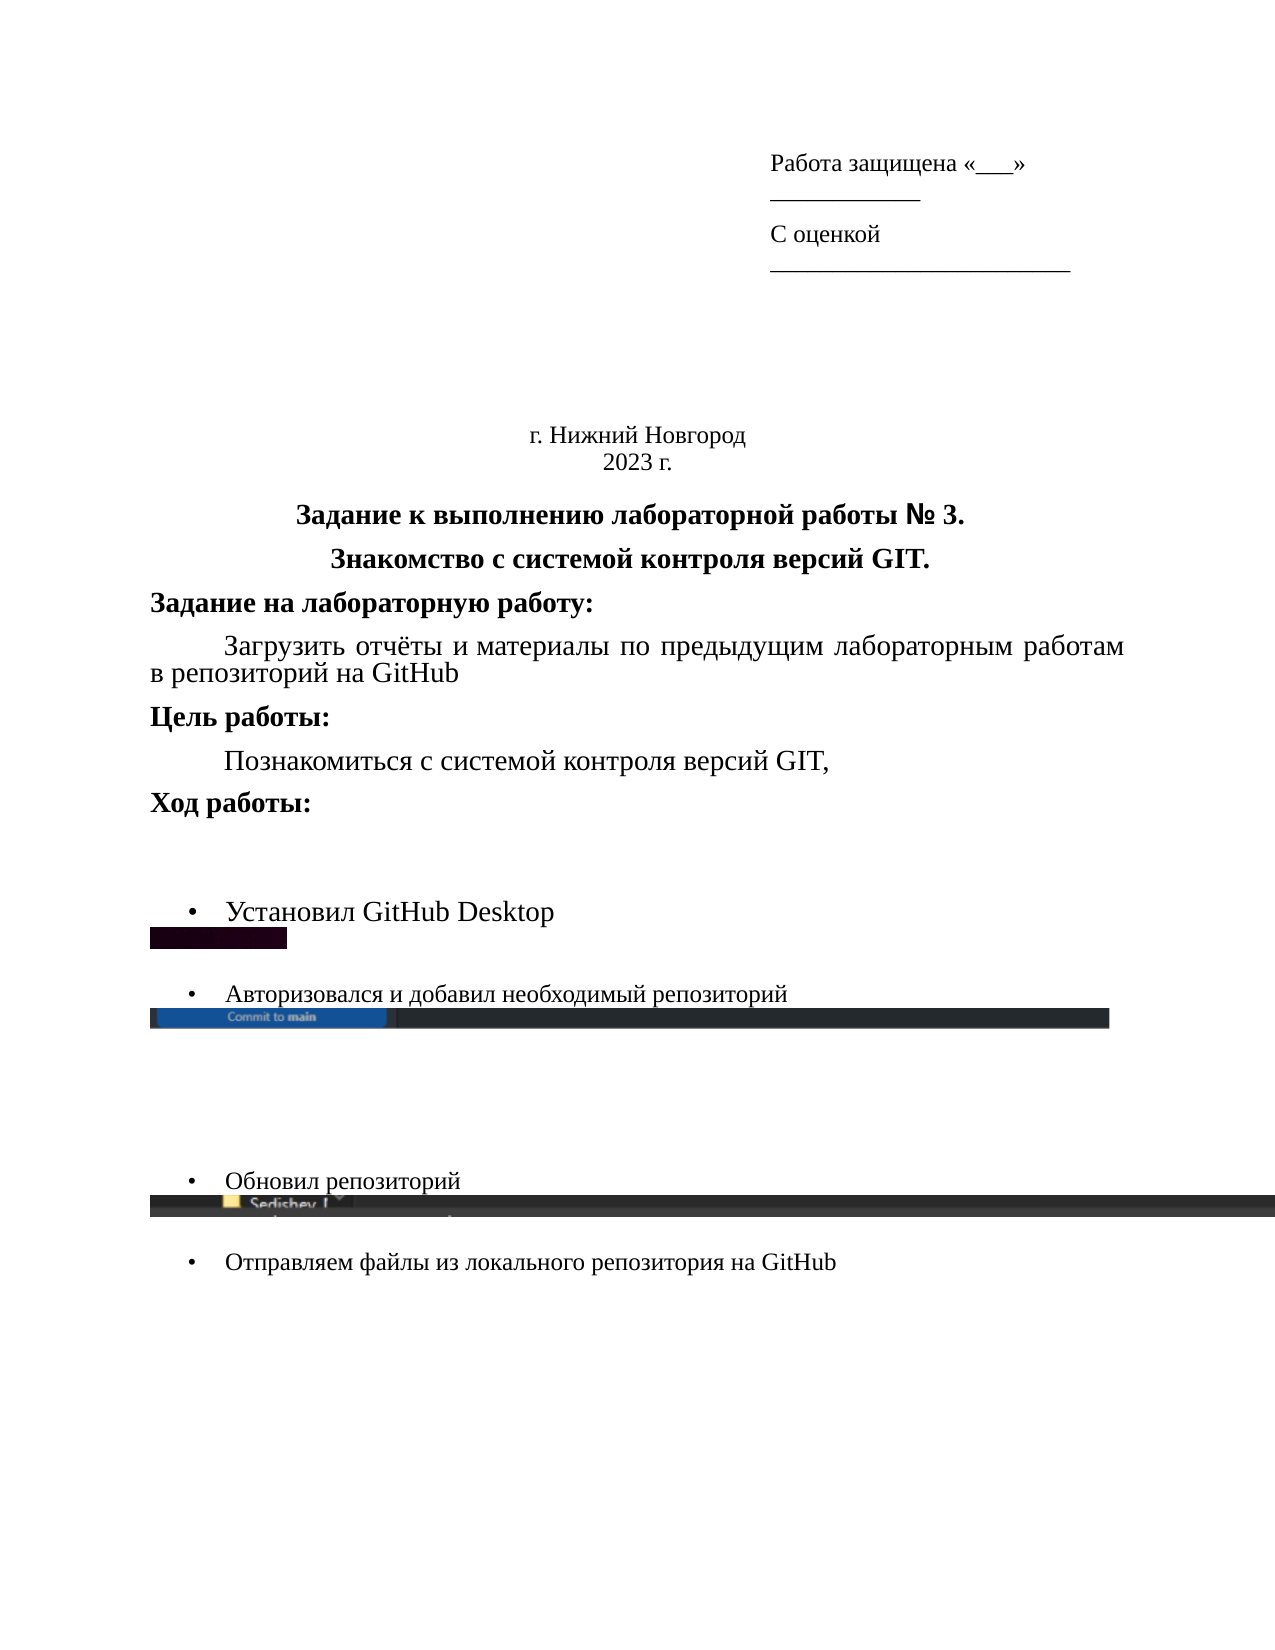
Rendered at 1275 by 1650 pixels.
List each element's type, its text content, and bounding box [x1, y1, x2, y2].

list Установил GitHub Desktop [187, 900, 1125, 927]
text Задание к выполнению лабораторной работы № 3. [135, 503, 1125, 530]
list Отправляем файлы из локального репозитория на GitHub [187, 1249, 1125, 1276]
text г. Нижний Новгород [150, 422, 1125, 449]
text Задание на лабораторную работу: [150, 590, 1125, 617]
text Цель работы: [150, 705, 1125, 732]
text Знакомство с системой контроля версий GIT. [135, 547, 1125, 574]
text Познакомиться с системой контроля версий GIT, [150, 748, 1125, 775]
text Загрузить отчёты и материалы по предыдущим лабораторным работам в репозиторий на GitHub [150, 634, 1125, 688]
text С оценкой ________________________ [770, 221, 1125, 274]
list Авторизовался и добавил необходимый репозиторий [187, 981, 1125, 1008]
text 2023 г. [150, 449, 1125, 476]
list Обновил репозиторий [187, 1168, 1125, 1195]
text Работа защищена «___» ____________ [770, 150, 1125, 204]
text Ход работы: [150, 792, 1125, 842]
